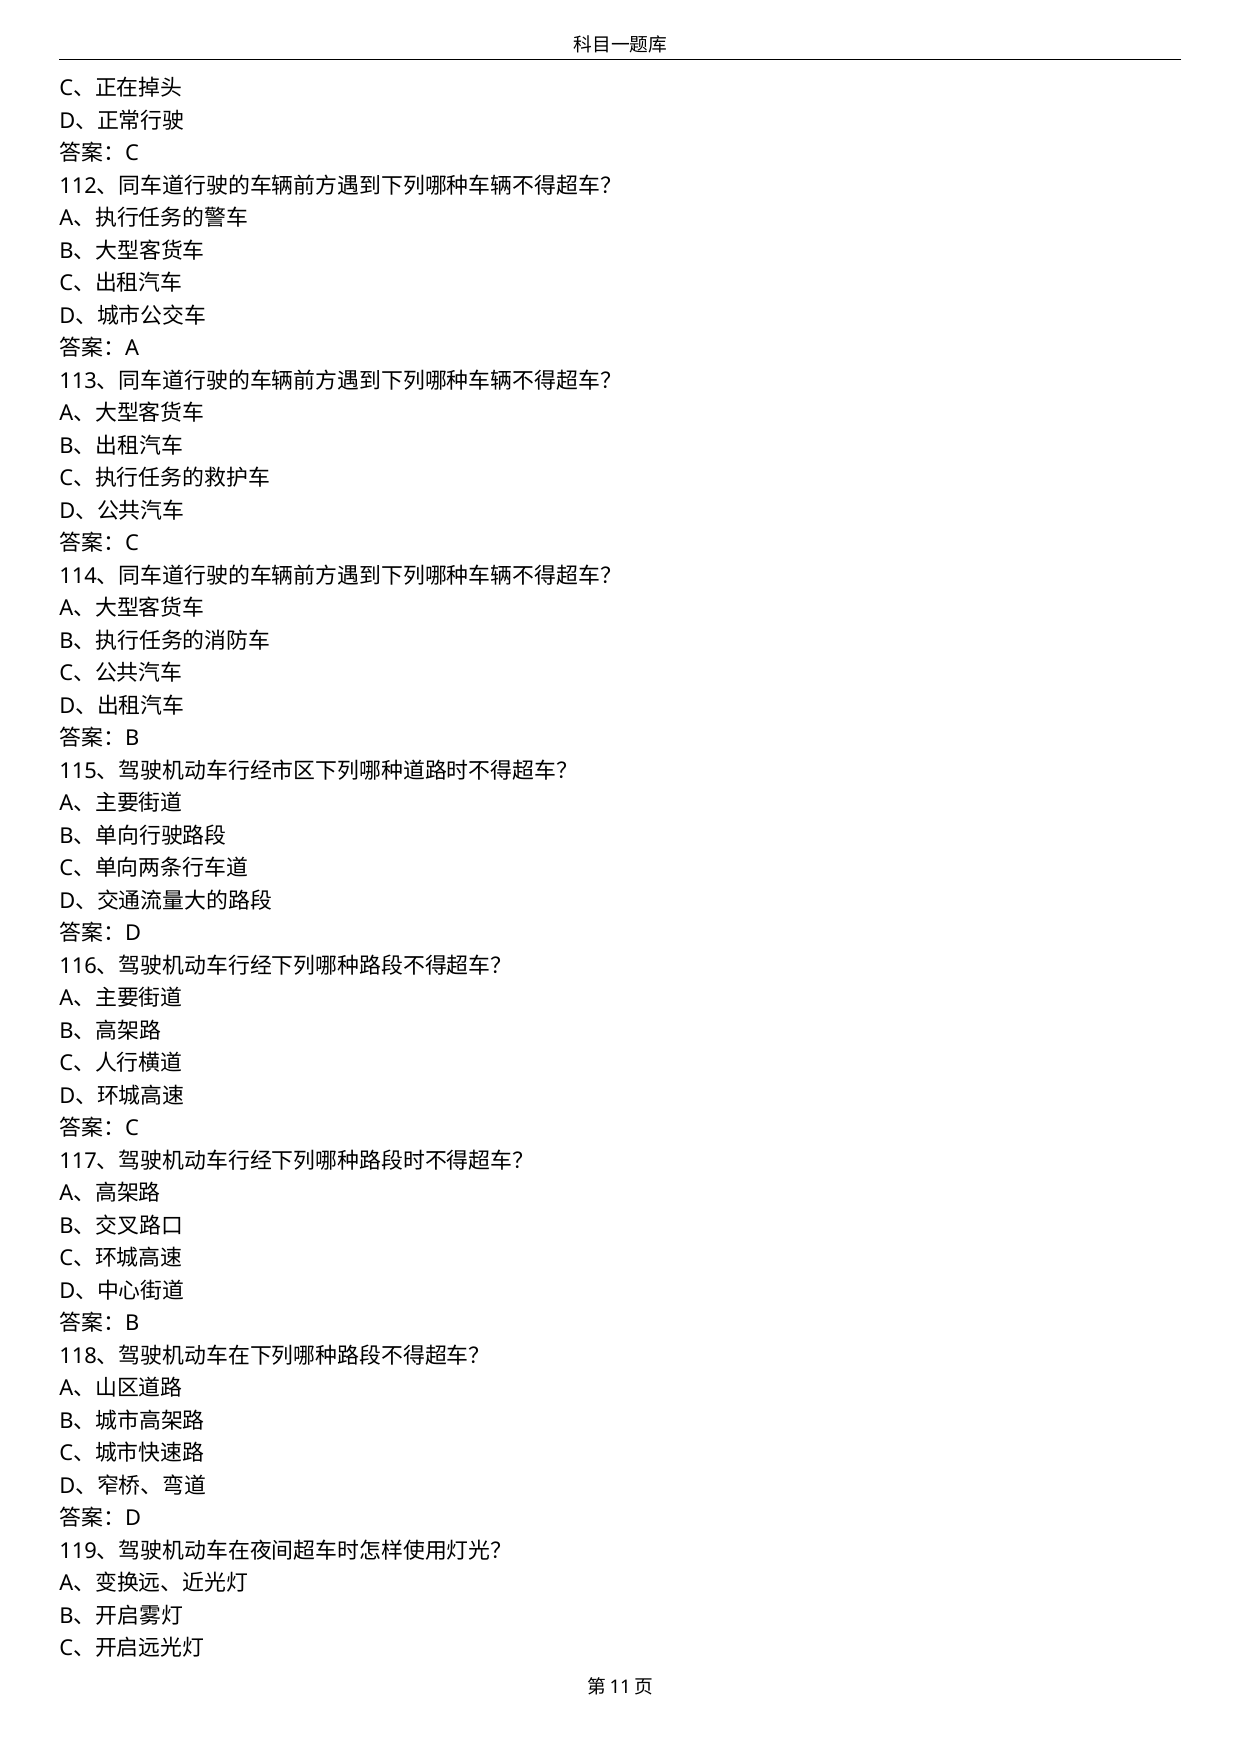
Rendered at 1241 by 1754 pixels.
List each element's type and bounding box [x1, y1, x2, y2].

text [59, 70, 1181, 1662]
